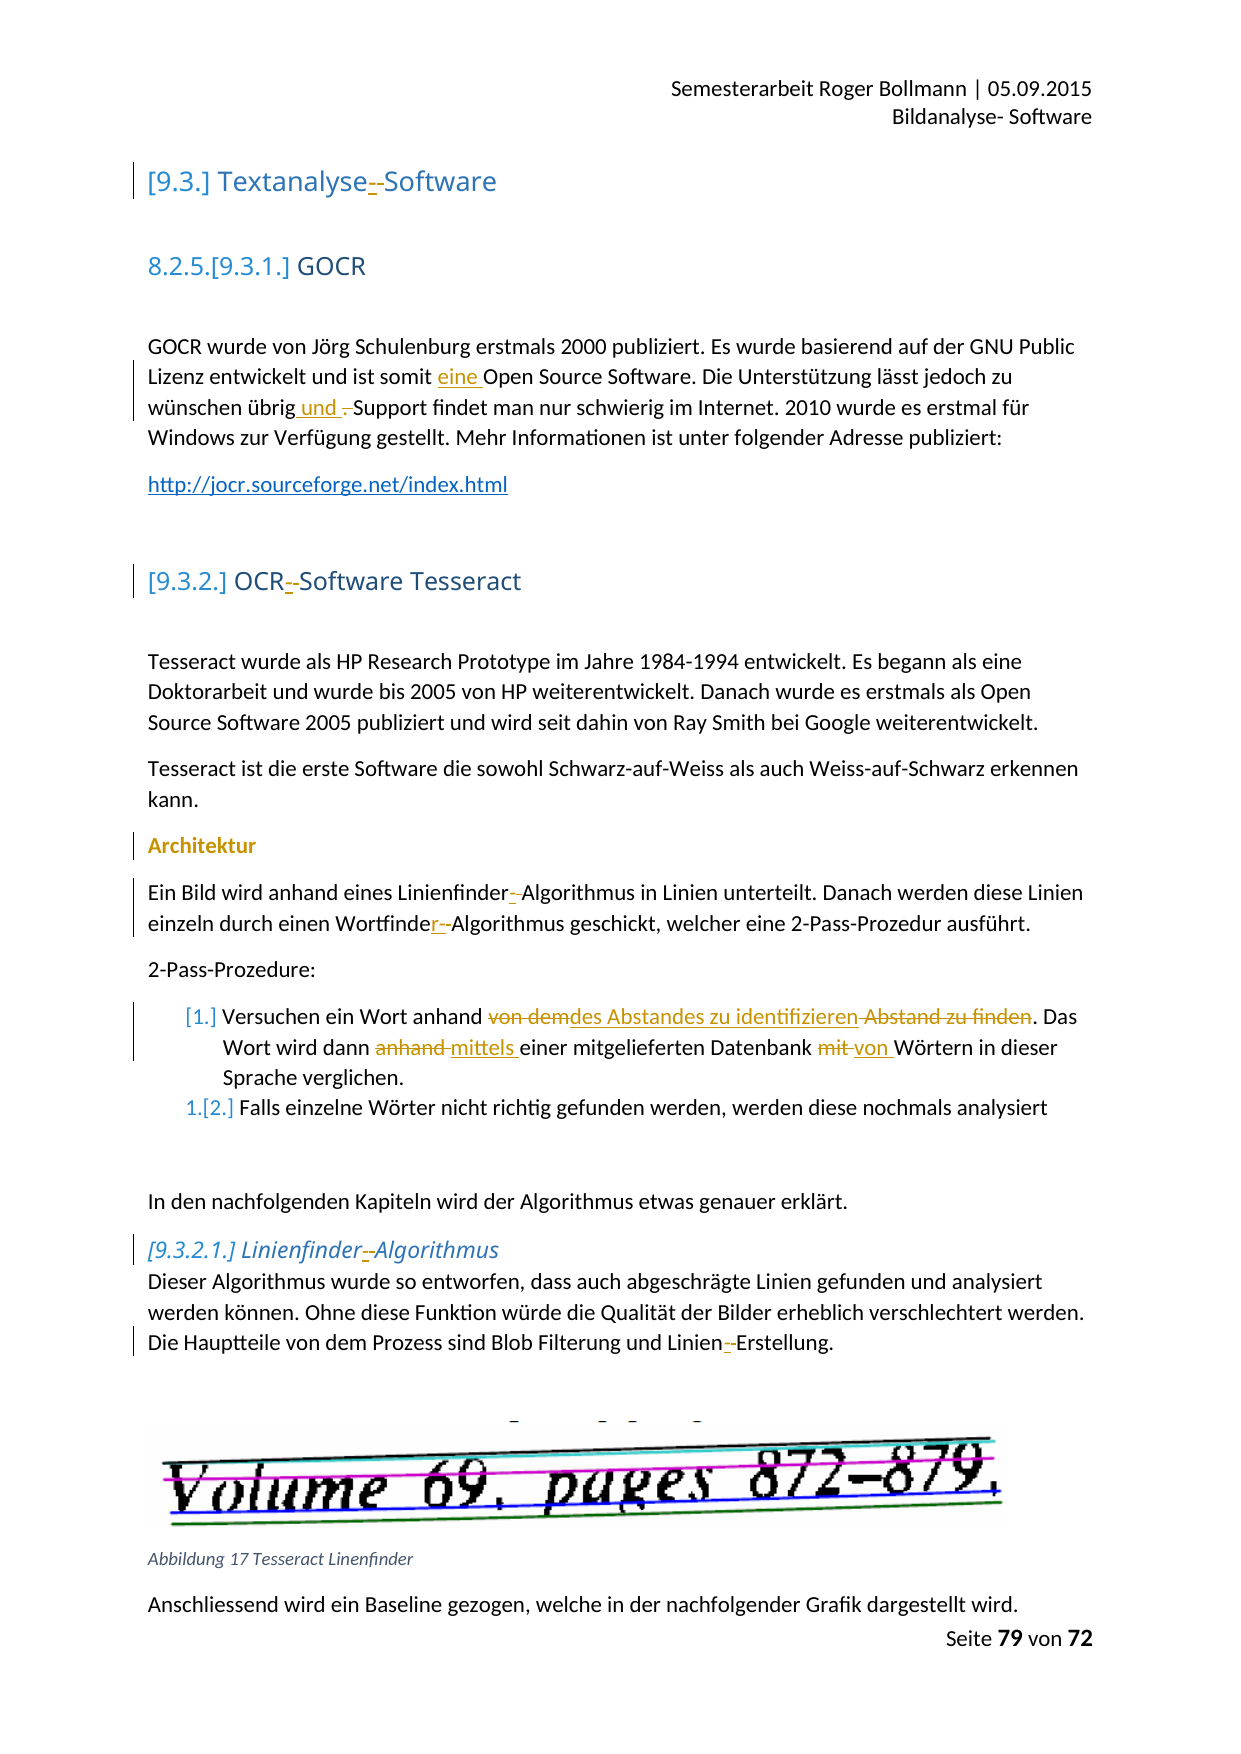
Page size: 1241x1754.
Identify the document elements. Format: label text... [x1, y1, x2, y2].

list Versuchen ein Wort anhand . Das Wort wird dann einer mitgelieferten Datenbank Wörtern in dieser Sprache verglichen. [185, 1002, 1093, 1091]
text Tesseract wurde als HP Research Prototype im Jahre 1984-1994 entwickelt. Es begann als eine Doktorarbeit und wurde bis 2005 von HP weiterentwickelt. Danach wurde es erstmals als Open Source Software 2005 publiziert und wird seit dahin von Ray Smith bei Google weiterentwickelt. [148, 647, 1093, 736]
text 2-Pass-Prozedure: [148, 956, 1093, 983]
subtitle OCRSoftware Tesseract [148, 563, 1093, 598]
text Architektur [148, 832, 1093, 859]
subtitle TextanalyseSoftware [147, 162, 1093, 199]
text Ein Bild wird anhand eines LinienfinderAlgorithmus in Linien unterteilt. Danach werden diese Linien einzeln durch einen WortfindeAlgorithmus geschickt, welcher eine 2-Pass-Prozedur ausführt. [148, 878, 1093, 937]
text Abbildung 17 Tesseract Linenfinder [148, 1547, 1093, 1569]
text Dieser Algorithmus wurde so entworfen, dass auch abgeschrägte Linien gefunden und analysiert werden können. Ohne diese Funktion würde die Qualität der Bilder erheblich verschlechtert werden. Die Hauptteile von dem Prozess sind Blob Filterung und LinienErstellung. [148, 1267, 1093, 1356]
text In den nachfolgenden Kapiteln wird der Algorithmus etwas genauer erklärt. [148, 1187, 1093, 1215]
text GOCR wurde von Jörg Schulenburg erstmals 2000 publiziert. Es wurde basierend auf der GNU Public Lizenz entwickelt und ist somit Open Source Software. Die Unterstützung lässt jedoch zu wünschen übrigSupport findet man nur schwierig im Internet. 2010 wurde es erstmal für Windows zur Verfügung gestellt. Mehr Informationen ist unter folgender Adresse publiziert: [148, 332, 1093, 451]
text Tesseract ist die erste Software die sowohl Schwarz-auf-Weiss als auch Weiss-auf-Schwarz erkennen kann. [148, 754, 1093, 813]
text Anschliessend wird ein Baseline gezogen, welche in der nachfolgender Grafik dargestellt wird. [148, 1590, 1093, 1618]
subtitle LinienfinderAlgorithmus [148, 1234, 1093, 1265]
list Falls einzelne Wörter nicht richtig gefunden werden, werden diese nochmals analysiert [185, 1093, 1093, 1121]
text http://jocr.sourceforge.net/index.html [148, 470, 1093, 498]
subtitle GOCR [148, 249, 1093, 283]
